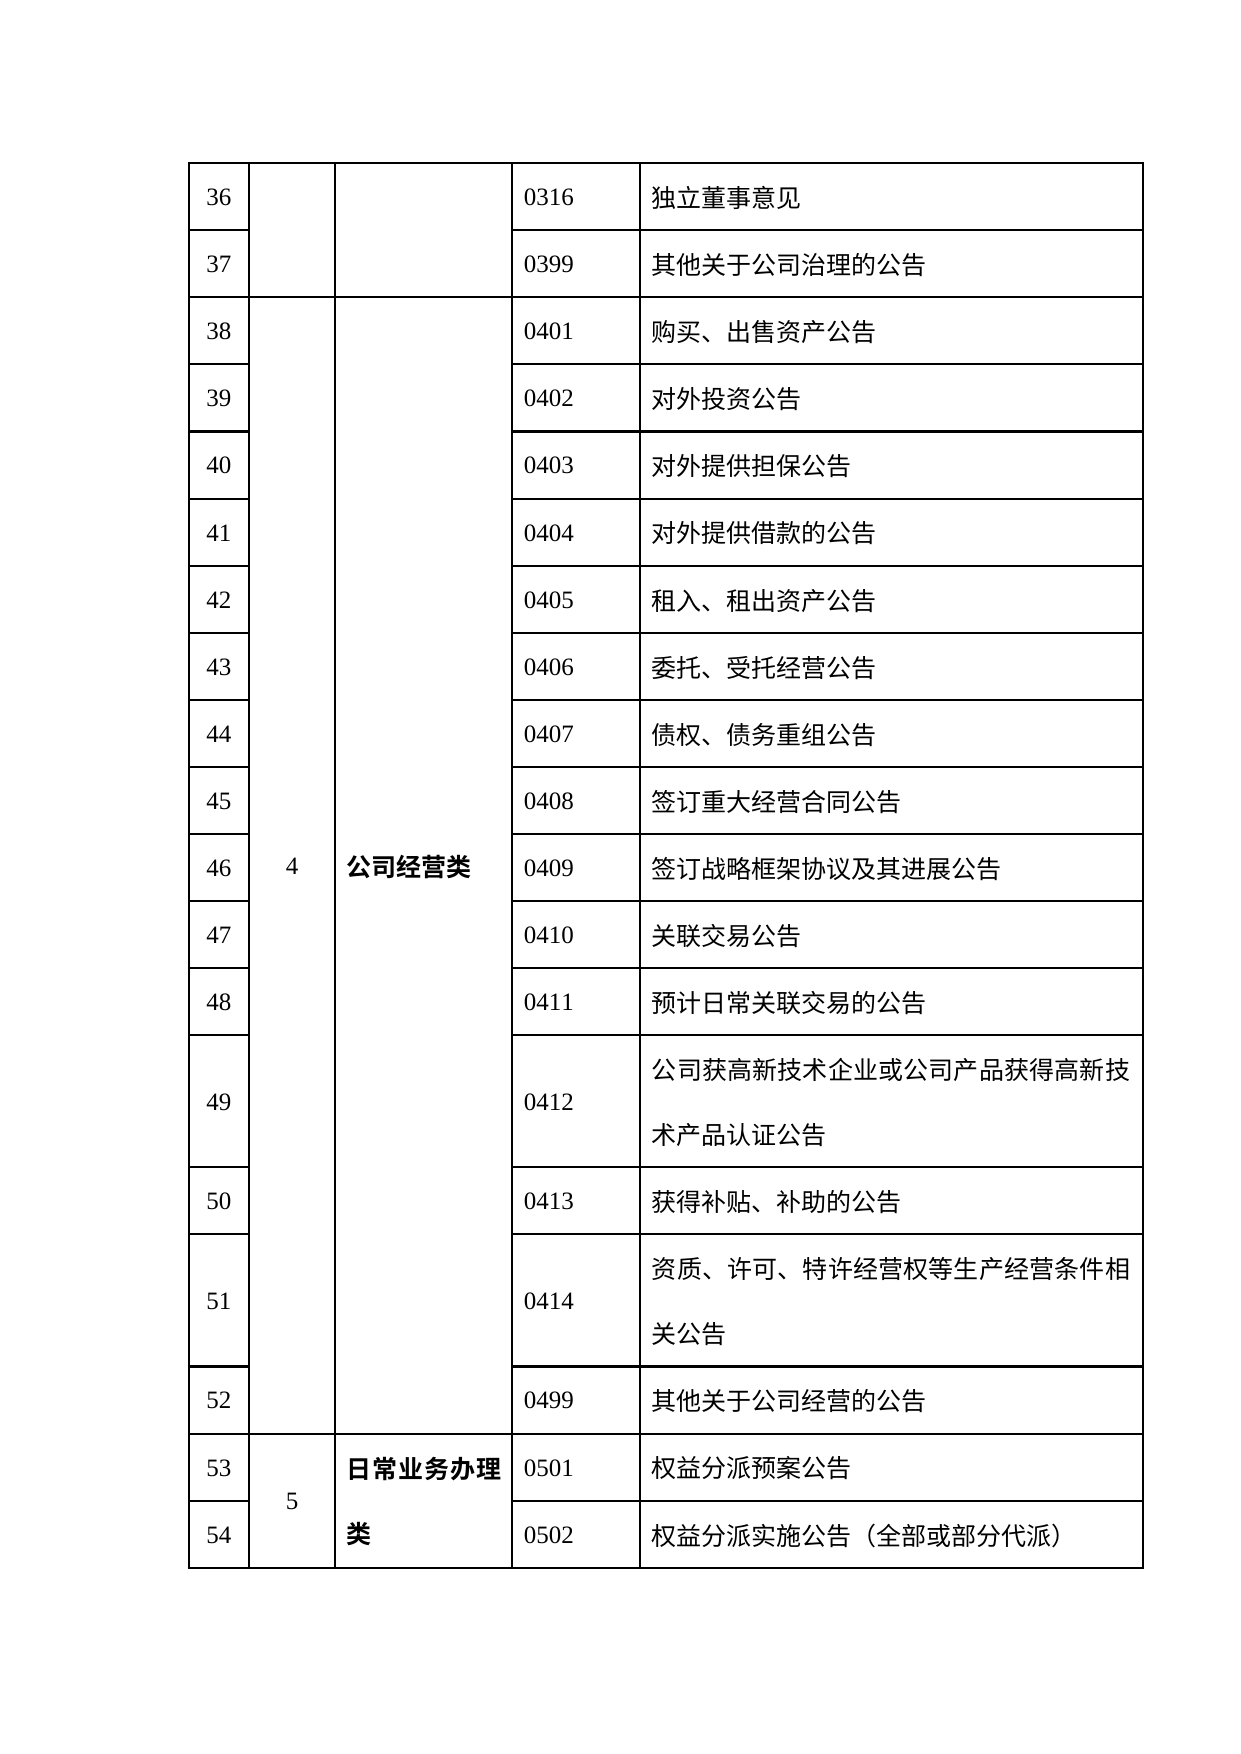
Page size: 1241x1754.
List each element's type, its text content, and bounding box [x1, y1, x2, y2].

table_cell 0402 [513, 365, 639, 430]
table_cell 0499 [513, 1368, 639, 1432]
table_cell 日常业务办理类 [336, 1435, 511, 1567]
table_cell 37 [190, 231, 248, 296]
table_cell 36 [190, 164, 248, 229]
table_cell 51 [190, 1235, 248, 1365]
table_cell 40 [190, 433, 248, 497]
table_cell 0411 [513, 969, 639, 1034]
table_cell 委托、受托经营公告 [641, 634, 1142, 699]
table_cell 0406 [513, 634, 639, 699]
table_cell 47 [190, 902, 248, 967]
table_cell 45 [190, 768, 248, 833]
table_cell 对外投资公告 [641, 365, 1142, 430]
table_cell 5 [250, 1435, 334, 1567]
table_cell 独立董事意见 [641, 164, 1142, 229]
table_cell 关联交易公告 [641, 902, 1142, 967]
table_cell 53 [190, 1435, 248, 1499]
table_cell 43 [190, 634, 248, 699]
table_cell 权益分派预案公告 [641, 1435, 1142, 1499]
table_cell 0408 [513, 768, 639, 833]
table_cell 39 [190, 365, 248, 430]
table_cell 0401 [513, 298, 639, 363]
table_cell 0407 [513, 701, 639, 766]
table_cell 0413 [513, 1168, 639, 1233]
table_cell 对外提供担保公告 [641, 433, 1142, 497]
table_cell 0412 [513, 1036, 639, 1166]
table_cell 52 [190, 1368, 248, 1432]
table_cell 公司获高新技术企业或公司产品获得高新技术产品认证公告 [641, 1036, 1142, 1166]
table_cell 46 [190, 835, 248, 900]
table_cell 其他关于公司经营的公告 [641, 1368, 1142, 1432]
table_cell 4 [250, 298, 334, 1432]
table_cell 0404 [513, 500, 639, 564]
table_cell 0316 [513, 164, 639, 229]
table_cell 0399 [513, 231, 639, 296]
table_cell 租入、租出资产公告 [641, 567, 1142, 632]
table_cell 0403 [513, 433, 639, 497]
table_cell 0409 [513, 835, 639, 900]
table_cell 0414 [513, 1235, 639, 1365]
table_cell 42 [190, 567, 248, 632]
table_cell 44 [190, 701, 248, 766]
table_cell 54 [190, 1502, 248, 1567]
table_cell 0502 [513, 1502, 639, 1567]
table_cell 签订重大经营合同公告 [641, 768, 1142, 833]
table_cell 权益分派实施公告（全部或部分代派） [641, 1502, 1142, 1567]
table_cell 资质、许可、特许经营权等生产经营条件相关公告 [641, 1235, 1142, 1365]
table_cell 对外提供借款的公告 [641, 500, 1142, 564]
table_cell 公司经营类 [336, 298, 511, 1432]
table_cell 48 [190, 969, 248, 1034]
table_cell 38 [190, 298, 248, 363]
table_cell 债权、债务重组公告 [641, 701, 1142, 766]
table_cell 41 [190, 500, 248, 564]
table_cell 50 [190, 1168, 248, 1233]
table_cell 0405 [513, 567, 639, 632]
table_cell 49 [190, 1036, 248, 1166]
table_cell 其他关于公司治理的公告 [641, 231, 1142, 296]
table_cell 预计日常关联交易的公告 [641, 969, 1142, 1034]
table_cell 购买、出售资产公告 [641, 298, 1142, 363]
table_cell 0501 [513, 1435, 639, 1499]
table_cell 签订战略框架协议及其进展公告 [641, 835, 1142, 900]
table_cell 0410 [513, 902, 639, 967]
table_cell 获得补贴、补助的公告 [641, 1168, 1142, 1233]
